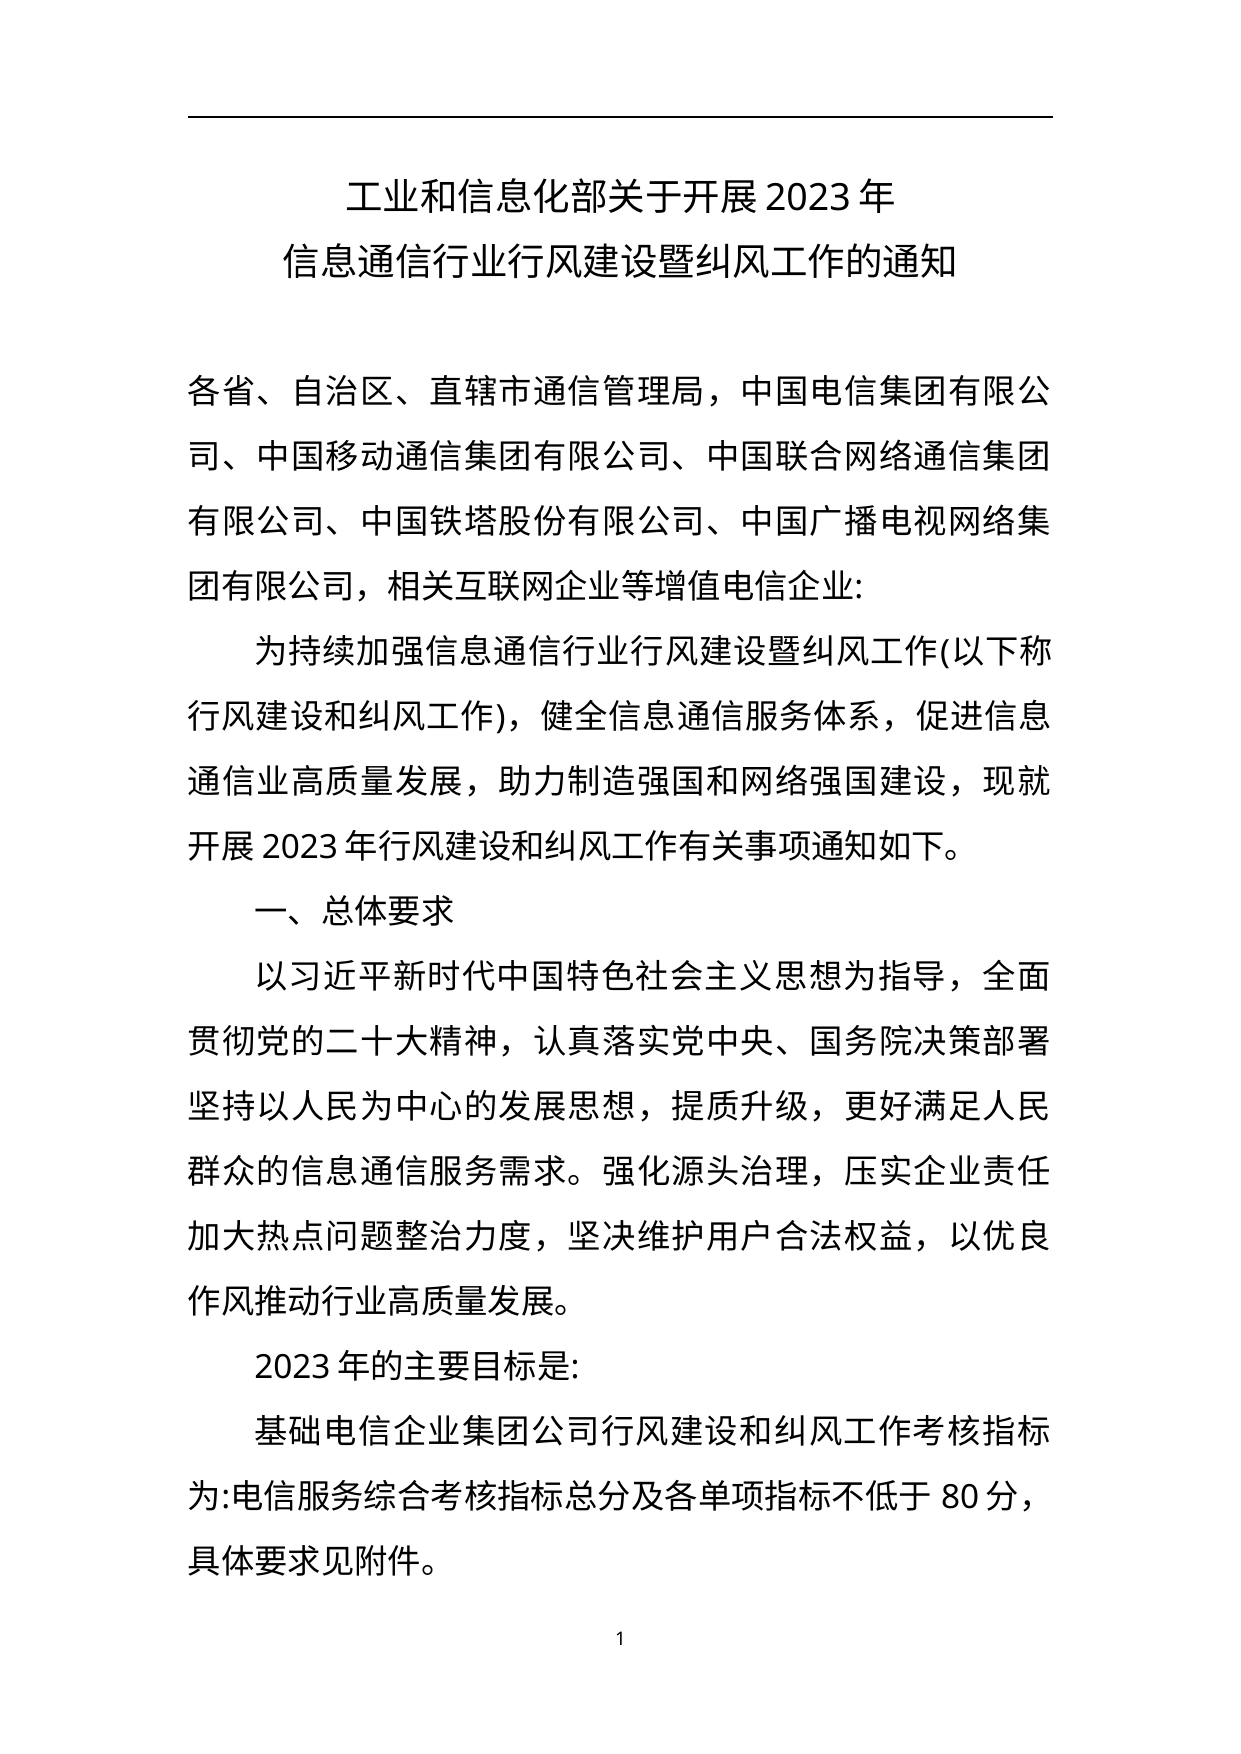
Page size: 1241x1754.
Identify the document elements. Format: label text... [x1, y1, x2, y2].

text 工业和信息化部关于开展2023年 [187, 162, 1053, 227]
text 基础电信企业集团公司行风建设和纠风工作考核指标为:电信服务综合考核指标总分及各单项指标不低于80分，具体要求见附件。 [187, 1397, 1053, 1592]
text 信息通信行业行风建设暨纠风工作的通知 [187, 227, 1053, 292]
text 2023年的主要目标是: [187, 1332, 1053, 1397]
text 为持续加强信息通信行业行风建设暨纠风工作(以下称行风建设和纠风工作)，健全信息通信服务体系，促进信息通信业高质量发展，助力制造强国和网络强国建设，现就开展 2023年行风建设和纠风工作有关事项通知如下。 [187, 617, 1053, 877]
text 一、总体要求 [187, 877, 1053, 942]
text 各省、自治区、直辖市通信管理局，中国电信集团有限公司、中国移动通信集团有限公司、中国联合网络通信集团有限公司、中国铁塔股份有限公司、中国广播电视网络集团有限公司，相关互联网企业等增值电信企业: [187, 357, 1053, 617]
text 以习近平新时代中国特色社会主义思想为指导，全面贯彻党的二十大精神，认真落实党中央、国务院决策部署，坚持以人民为中心的发展思想，提质升级，更好满足人民群众的信息通信服务需求。强化源头治理，压实企业责任，加大热点问题整治力度，坚决维护用户合法权益，以优良作风推动行业高质量发展。 [187, 942, 1053, 1332]
